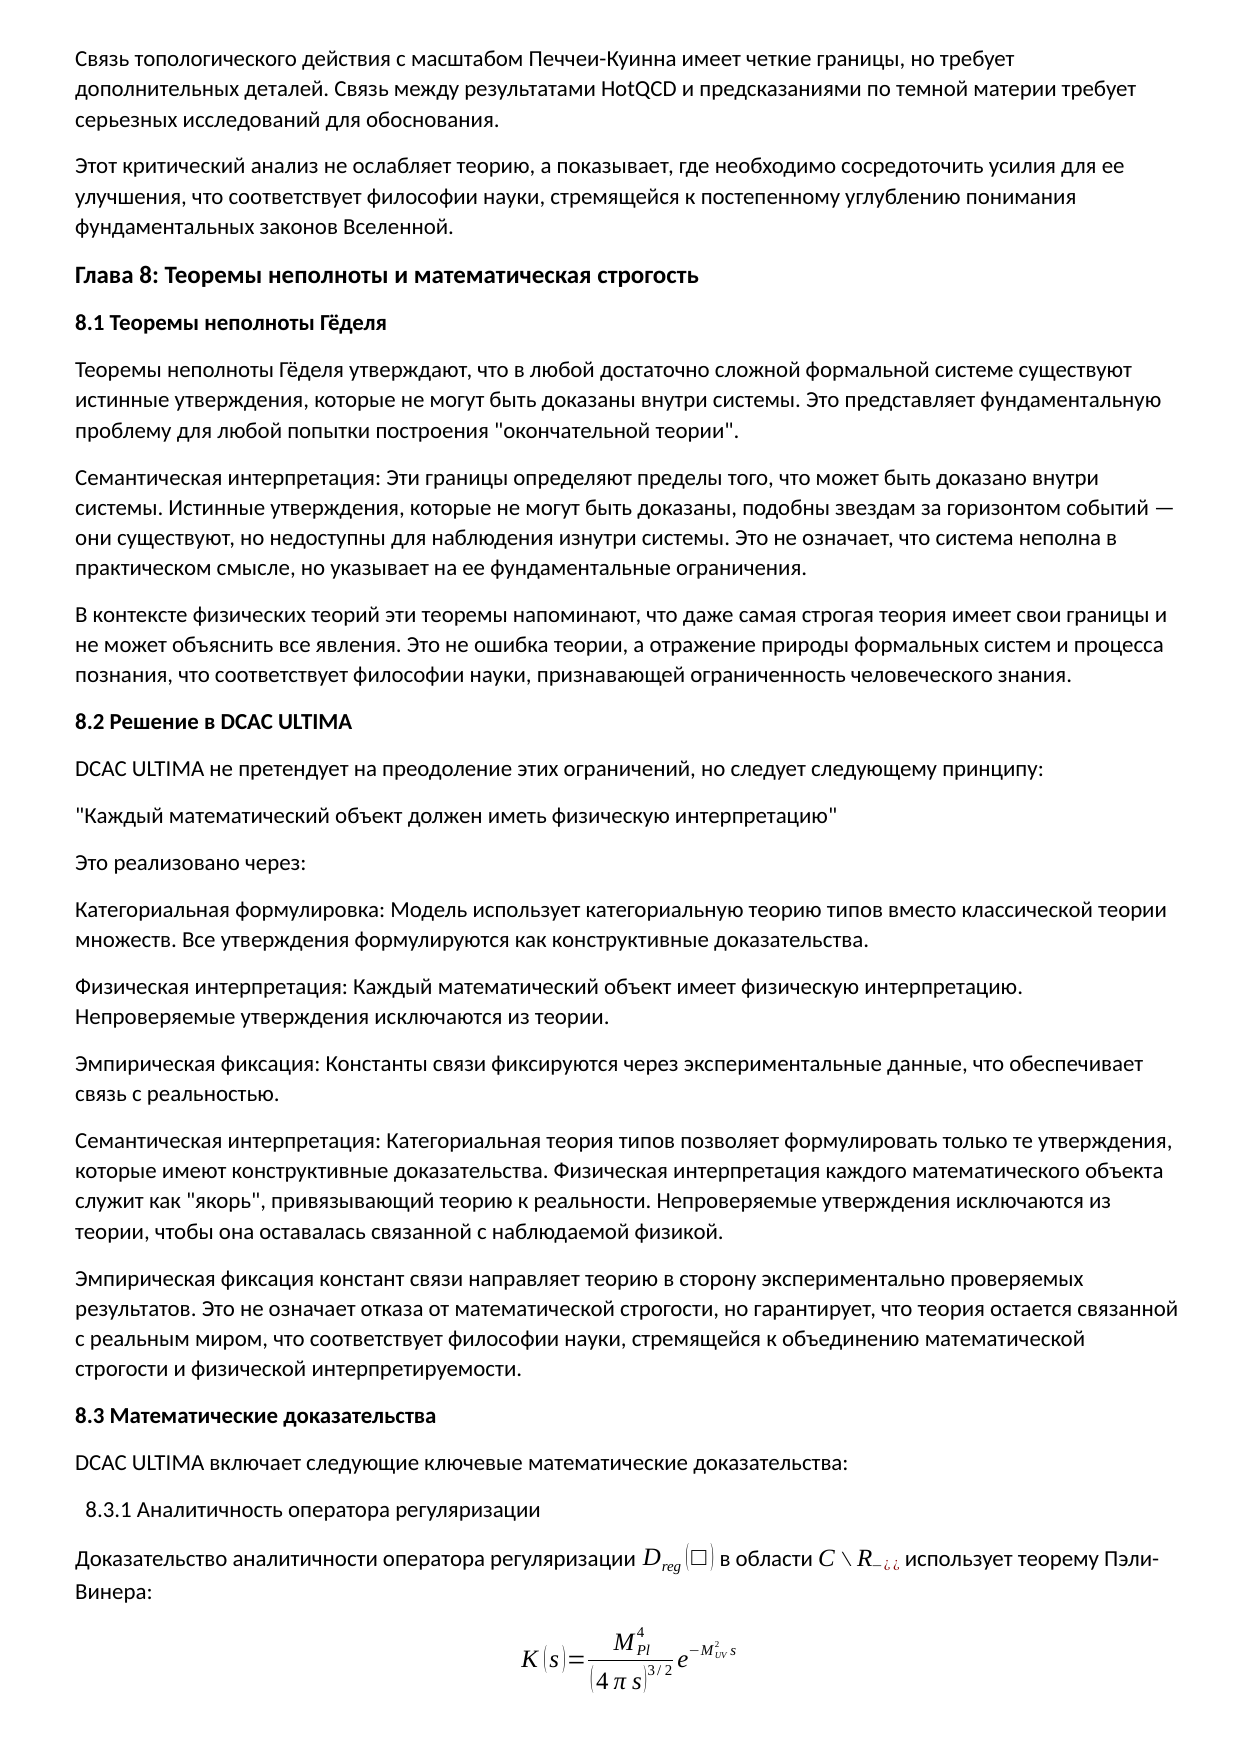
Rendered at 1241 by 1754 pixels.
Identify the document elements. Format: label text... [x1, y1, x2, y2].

text 8.3 Математические доказательства [75, 1401, 1181, 1429]
text Категориальная формулировка: Модель использует категориальную теорию типов вместо классической теории множеств. Все утверждения формулируются как конструктивные доказательства. [75, 895, 1181, 953]
text Семантическая интерпретация: Категориальная теория типов позволяет формулировать только те утверждения, которые имеют конструктивные доказательства. Физическая интерпретация каждого математического объекта служит как "якорь", привязывающий теорию к реальности. Непроверяемые утверждения исключаются из теории, чтобы она оставалась связанной с наблюдаемой физикой. [75, 1126, 1181, 1245]
text Доказательство аналитичности оператора регуляризации в области использует теорему Пэли-Винера: [75, 1542, 1181, 1605]
text Связь топологического действия с масштабом Печчеи-Куинна имеет четкие границы, но требует дополнительных деталей. Связь между результатами HotQCD и предсказаниями по темной материи требует серьезных исследований для обоснования. [75, 44, 1181, 133]
text DCAC ULTIMA включает следующие ключевые математические доказательства: [75, 1448, 1181, 1476]
text DCAC ULTIMA не претендует на преодоление этих ограничений, но следует следующему принципу: [75, 754, 1181, 782]
text Это реализовано через: [75, 848, 1181, 876]
text 8.2 Решение в DCAC ULTIMA [75, 707, 1181, 736]
text Этот критический анализ не ослабляет теорию, а показывает, где необходимо сосредоточить усилия для ее улучшения, что соответствует философии науки, стремящейся к постепенному углублению понимания фундаментальных законов Вселенной. [75, 152, 1181, 240]
text 8.1 Теоремы неполноты Гёделя [75, 308, 1181, 337]
text Физическая интерпретация: Каждый математический объект имеет физическую интерпретацию. Непроверяемые утверждения исключаются из теории. [75, 972, 1181, 1030]
text Эмпирическая фиксация констант связи направляет теорию в сторону экспериментально проверяемых результатов. Это не означает отказа от математической строгости, но гарантирует, что теория остается связанной с реальным миром, что соответствует философии науки, стремящейся к объединению математической строгости и физической интерпретируемости. [75, 1264, 1181, 1382]
text Эмпирическая фиксация: Константы связи фиксируются через экспериментальные данные, что обеспечивает связь с реальностью. [75, 1049, 1181, 1107]
text "Каждый математический объект должен иметь физическую интерпретацию" [75, 801, 1181, 829]
text Семантическая интерпретация: Эти границы определяют пределы того, что может быть доказано внутри системы. Истинные утверждения, которые не могут быть доказаны, подобны звездам за горизонтом событий — они существуют, но недоступны для наблюдения изнутри системы. Это не означает, что система неполна в практическом смысле, но указывает на ее фундаментальные ограничения. [75, 463, 1181, 581]
text В контексте физических теорий эти теоремы напоминают, что даже самая строгая теория имеет свои границы и не может объяснить все явления. Это не ошибка теории, а отражение природы формальных систем и процесса познания, что соответствует философии науки, признавающей ограниченность человеческого знания. [75, 600, 1181, 689]
text Теоремы неполноты Гёделя утверждают, что в любой достаточно сложной формальной системе существуют истинные утверждения, которые не могут быть доказаны внутри системы. Это представляет фундаментальную проблему для любой попытки построения "окончательной теории". [75, 355, 1181, 444]
text 8.3.1 Аналитичность оператора регуляризации [75, 1495, 1181, 1523]
text Глава 8: Теоремы неполноты и математическая строгость [75, 259, 1181, 289]
